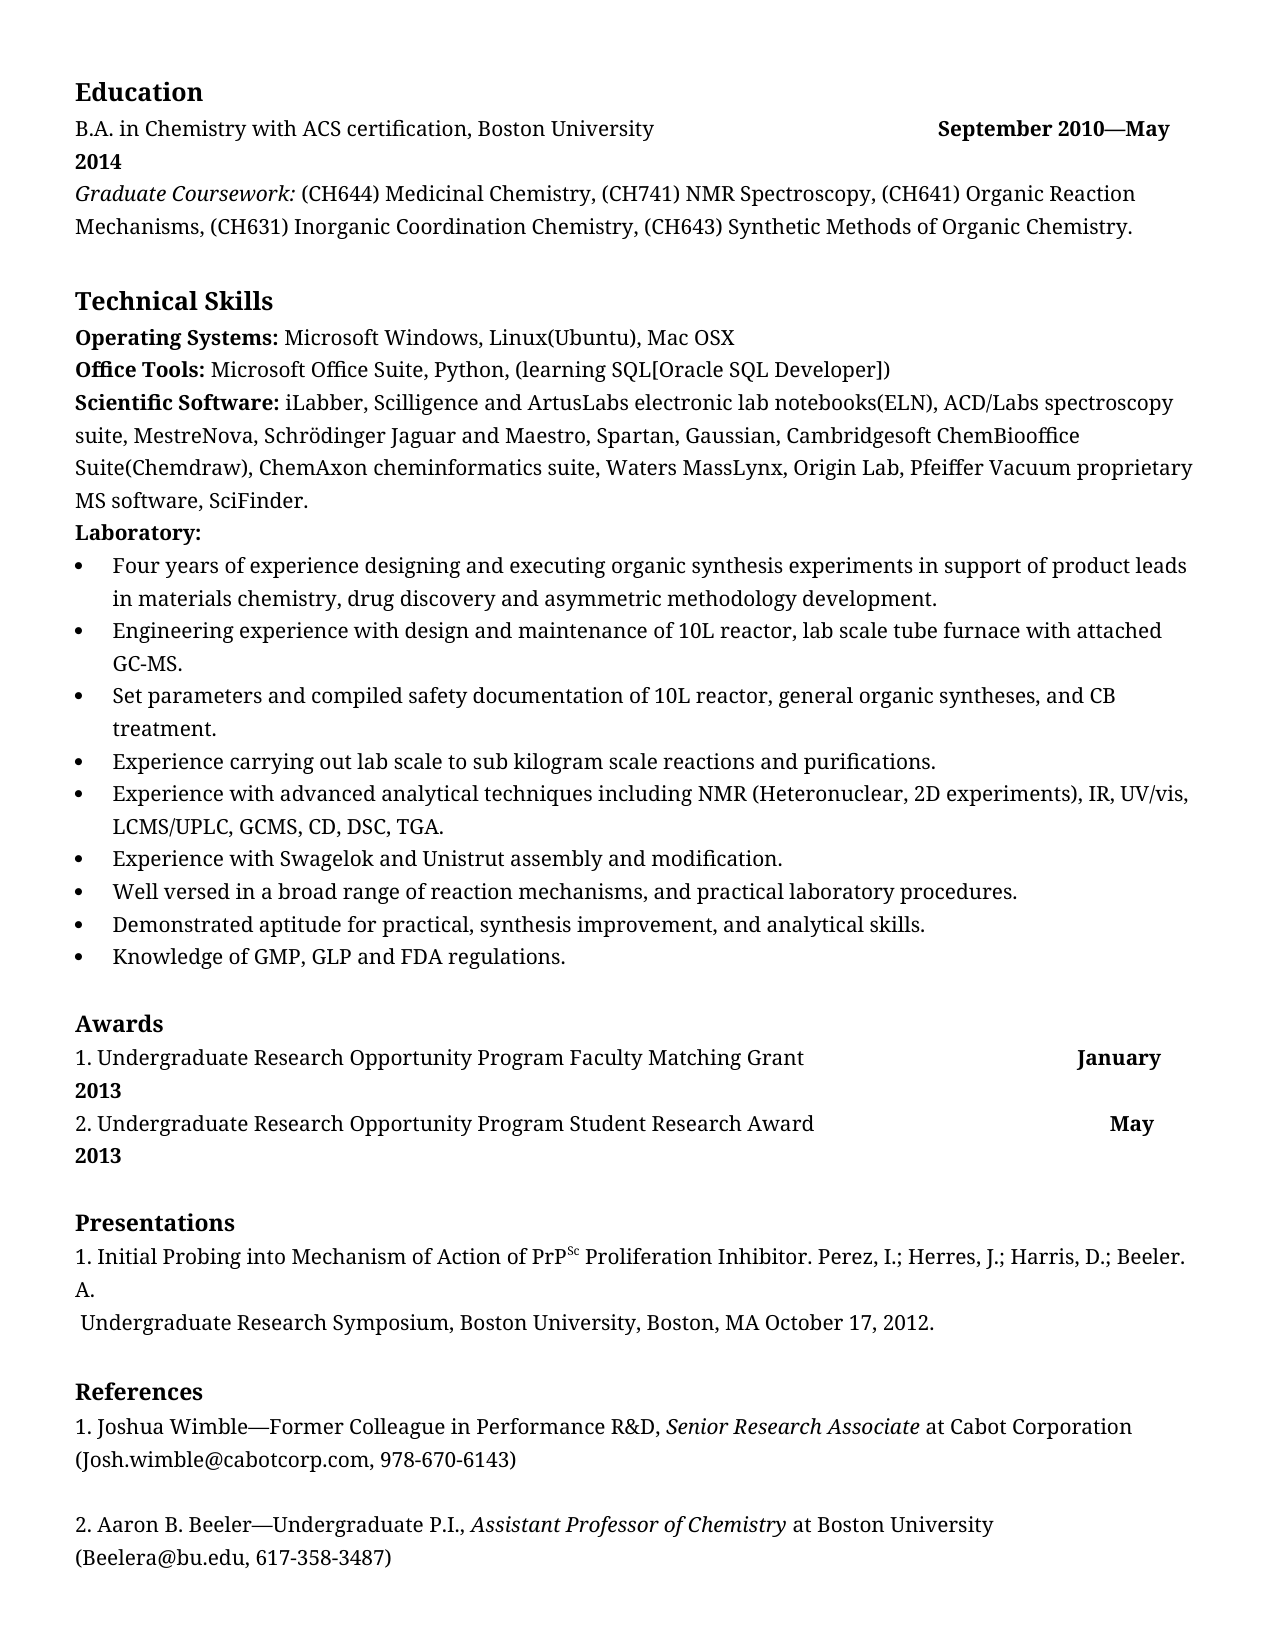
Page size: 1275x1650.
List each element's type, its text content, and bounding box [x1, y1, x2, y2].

list Experience with Swagelok and Unistrut assembly and modification. [75, 844, 1200, 873]
text Presentations [75, 1207, 1200, 1238]
list Knowledge of GMP, GLP and FDA regulations. [75, 942, 1200, 971]
text 2. Undergraduate Research Opportunity Program Student Research Award May 2013 [75, 1109, 1200, 1170]
text (Beelera@bu.edu, 617-358-3487) [75, 1543, 1200, 1571]
text Technical Skills [75, 284, 1200, 318]
text 1. Joshua Wimble—Former Colleague in Performance R&D, Senior Research Associate at Cabot Corporation [75, 1412, 1200, 1441]
text (Josh.wimble@cabotcorp.com, 978-670-6143) [75, 1445, 1200, 1473]
text Undergraduate Research Symposium, Boston University, Boston, MA October 17, 2012. [75, 1308, 1200, 1336]
text Laboratory: [75, 518, 1200, 547]
text Operating Systems: Microsoft Windows, Linux(Ubuntu), Mac OSX [75, 323, 1200, 351]
list Four years of experience designing and executing organic synthesis experiments in support of product leads in materials chemistry, drug discovery and asymmetric methodology development. [75, 551, 1200, 612]
text 1. Initial Probing into Mechanism of Action of PrPSc Proliferation Inhibitor. Perez, I.; Herres, J.; Harris, D.; Beeler. A. [75, 1242, 1200, 1303]
text Scientific Software: iLabber, Scilligence and ArtusLabs electronic lab notebooks(ELN), ACD/Labs spectroscopy suite, MestreNova, Schrödinger Jaguar and Maestro, Spartan, Gaussian, Cambridgesoft ChemBiooffice Suite(Chemdraw), ChemAxon cheminformatics suite, Waters MassLynx, Origin Lab, Pfeiffer Vacuum proprietary MS software, SciFinder. [75, 388, 1200, 514]
list Experience carrying out lab scale to sub kilogram scale reactions and purifications. [75, 747, 1200, 775]
text 2. Aaron B. Beeler—Undergraduate P.I., Assistant Professor of Chemistry at Boston University [75, 1510, 1200, 1538]
text 1. Undergraduate Research Opportunity Program Faculty Matching Grant January 2013 [75, 1043, 1200, 1104]
text Graduate Coursework: (CH644) Medicinal Chemistry, (CH741) NMR Spectroscopy, (CH641) Organic Reaction Mechanisms, (CH631) Inorganic Coordination Chemistry, (CH643) Synthetic Methods of Organic Chemistry. [75, 179, 1200, 240]
text References [75, 1376, 1200, 1407]
text B.A. in Chemistry with ACS certification, Boston University September 2010—May 2014 [75, 114, 1200, 175]
list Engineering experience with design and maintenance of 10L reactor, lab scale tube furnace with attached GC-MS. [75, 616, 1200, 677]
list Demonstrated aptitude for practical, synthesis improvement, and analytical skills. [75, 910, 1200, 938]
text Awards [75, 1008, 1200, 1039]
list Experience with advanced analytical techniques including NMR (Heteronuclear, 2D experiments), IR, UV/vis, LCMS/UPLC, GCMS, CD, DSC, TGA. [75, 779, 1200, 840]
text Office Tools: Microsoft Office Suite, Python, (learning SQL[Oracle SQL Developer]) [75, 356, 1200, 384]
text Education [75, 75, 1200, 109]
list Set parameters and compiled safety documentation of 10L reactor, general organic syntheses, and CB treatment. [75, 682, 1200, 743]
list Well versed in a broad range of reaction mechanisms, and practical laboratory procedures. [75, 877, 1200, 906]
